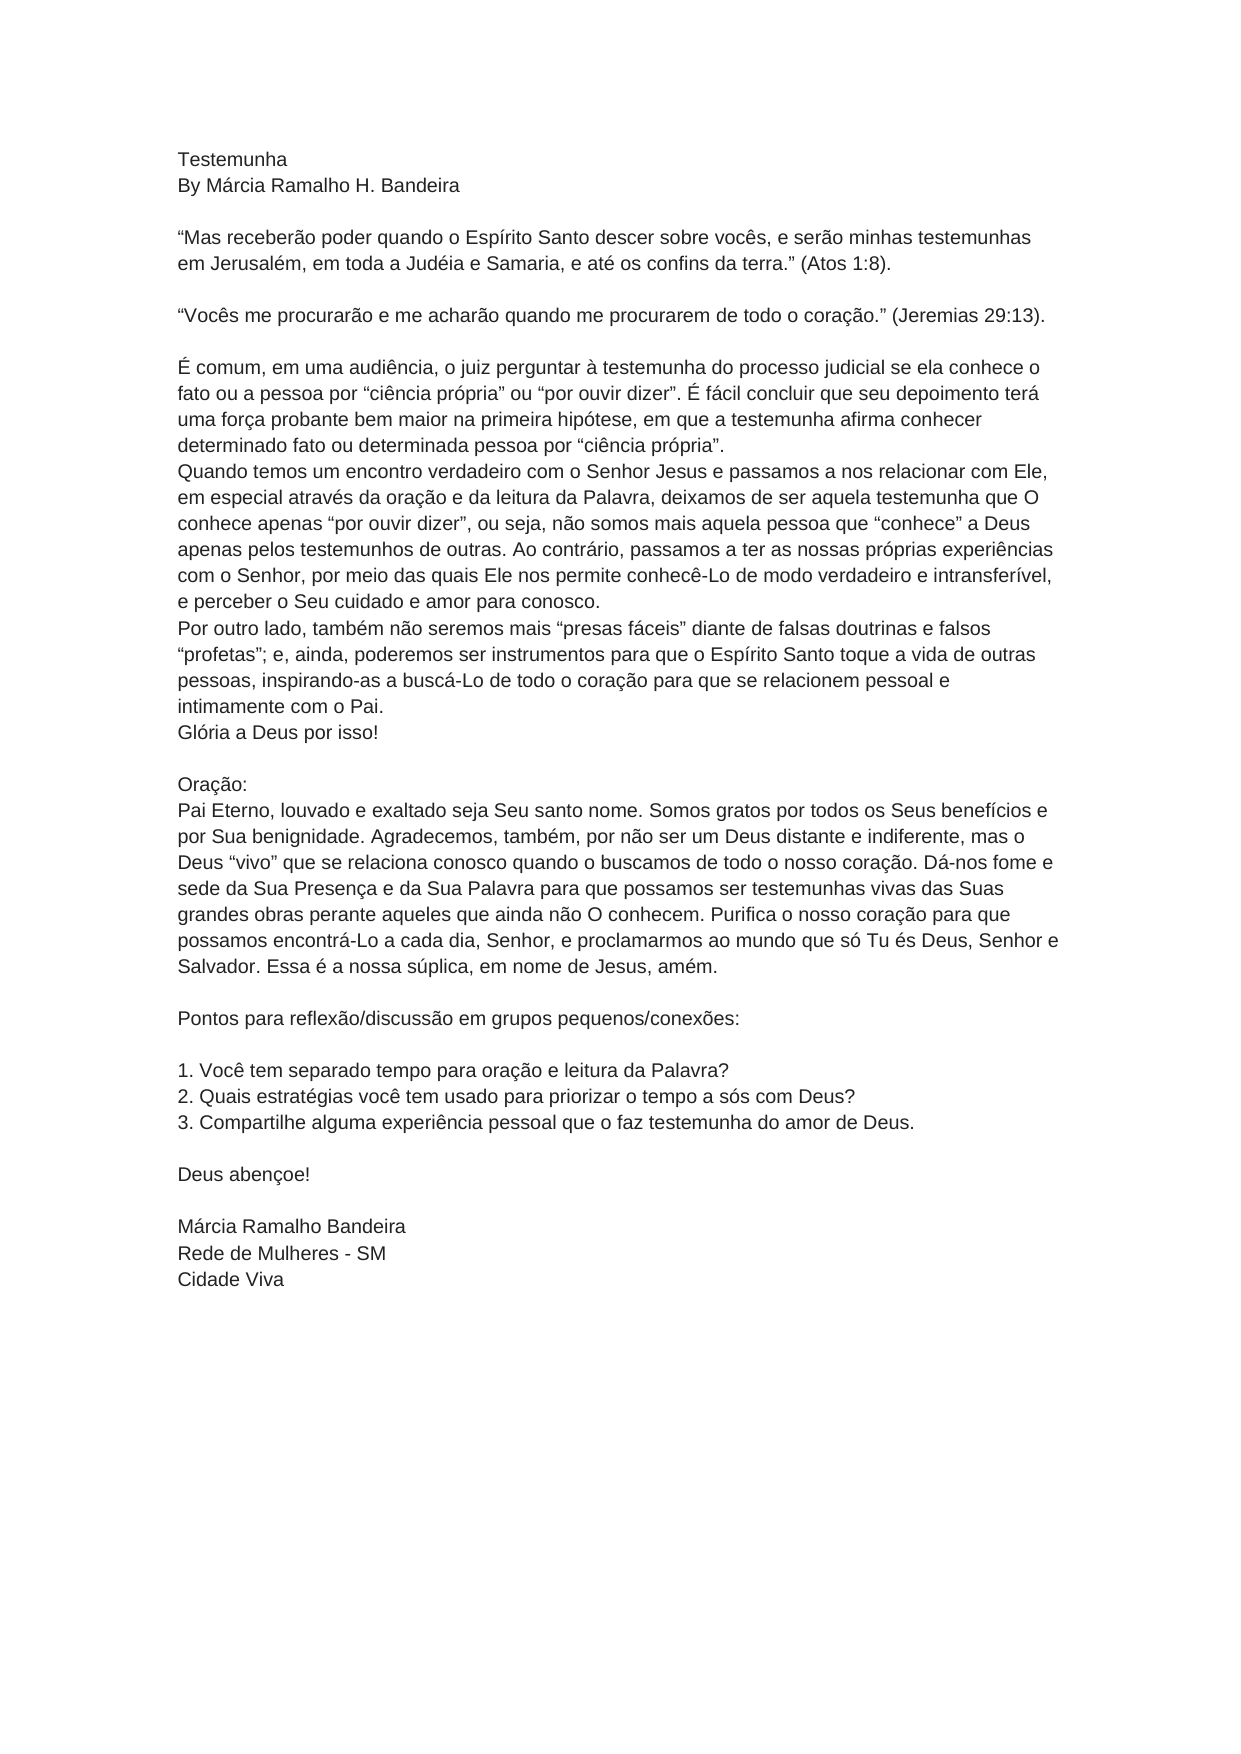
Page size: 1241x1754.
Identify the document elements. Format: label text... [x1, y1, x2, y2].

text Testemunha By Márcia Ramalho H. Bandeira “Mas receberão poder quando o Espírito Santo descer sobre vocês, e serão minhas testemunhas em Jerusalém, em toda a Judéia e Samaria, e até os confins da terra.” (Atos 1:8). “Vocês me procurarão e me acharão quando me procurarem de todo o coração.” (Jeremias 29:13). ​É comum, em uma audiência, o juiz perguntar à testemunha do processo judicial se ela conhece o fato ou a pessoa por “ciência própria” ou “por ouvir dizer”. É fácil concluir que seu depoimento terá uma força probante bem maior na primeira hipótese, em que a testemunha afirma conhecer determinado fato ou determinada pessoa por “ciência própria”. Quando temos um encontro verdadeiro com o Senhor Jesus e passamos a nos relacionar com Ele, em especial através da oração e da leitura da Palavra, deixamos de ser aquela testemunha que O conhece apenas “por ouvir dizer”, ou seja, não somos mais aquela pessoa que “conhece” a Deus apenas pelos testemunhos de outras. Ao contrário, passamos a ter as nossas próprias experiências com o Senhor, por meio das quais Ele nos permite conhecê-Lo de modo verdadeiro e intransferível, e perceber o Seu cuidado e amor para conosco. Por outro lado, também não seremos mais “presas fáceis” diante de falsas doutrinas e falsos “profetas”; e, ainda, poderemos ser instrumentos para que o Espírito Santo toque a vida de outras pessoas, inspirando-as a buscá-Lo de todo o coração para que se relacionem pessoal e intimamente com o Pai. Glória a Deus por isso! Oração: Pai Eterno, louvado e exaltado seja Seu santo nome. Somos gratos por todos os Seus benefícios e por Sua benignidade. Agradecemos, também, por não ser um Deus distante e indiferente, mas o Deus “vivo” que se relaciona conosco quando o buscamos de todo o nosso coração. Dá-nos fome e sede da Sua Presença e da Sua Palavra para que possamos ser testemunhas vivas das Suas grandes obras perante aqueles que ainda não O conhecem. Purifica o nosso coração para que possamos encontrá-Lo a cada dia, Senhor, e proclamarmos ao mundo que só Tu és Deus, Senhor e Salvador. Essa é a nossa súplica, em nome de Jesus, amém. Pontos para reflexão/discussão em grupos pequenos/conexões: 1. Você tem separado tempo para oração e leitura da Palavra? 2. Quais estratégias você tem usado para priorizar o tempo a sós com Deus? 3. Compartilhe alguma experiência pessoal que o faz testemunha do amor de Deus. Deus abençoe! Márcia Ramalho Bandeira Rede de Mulheres - SM Cidade Viva [177, 148, 1063, 1290]
